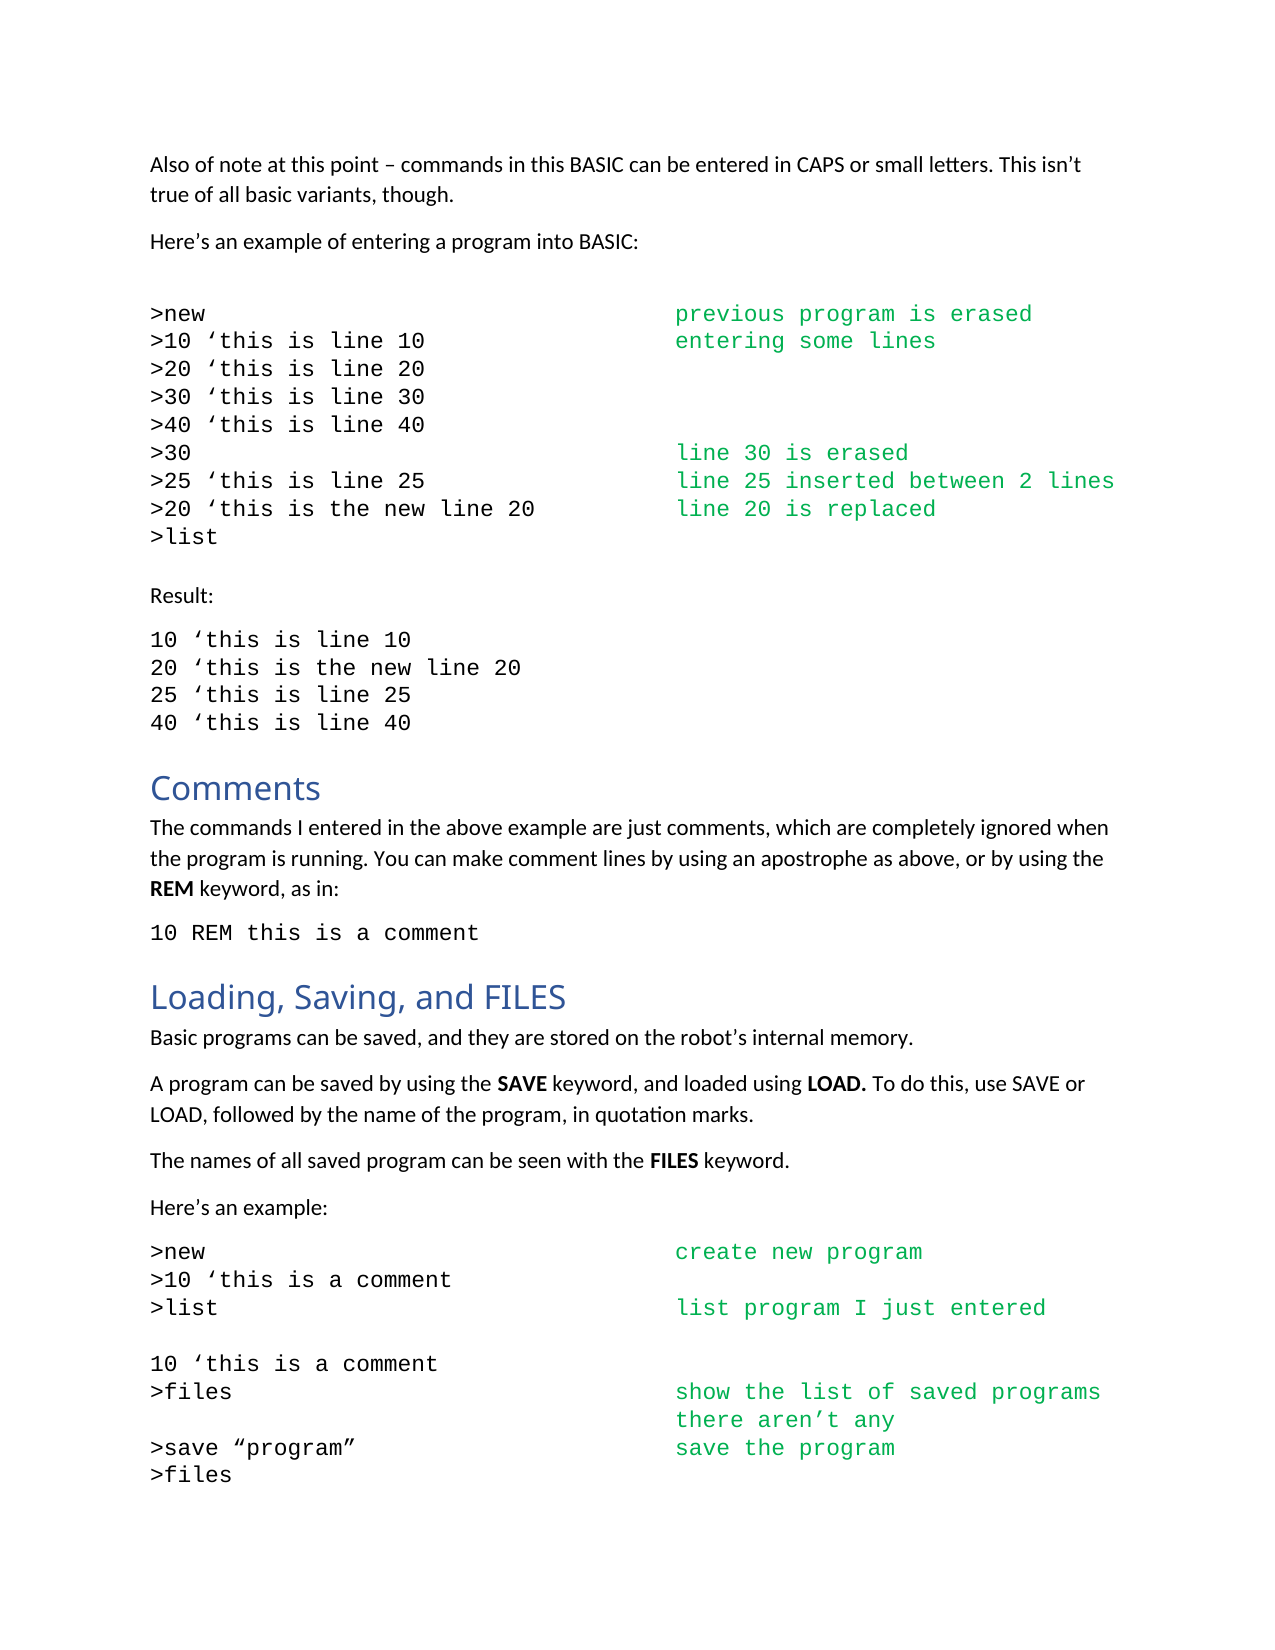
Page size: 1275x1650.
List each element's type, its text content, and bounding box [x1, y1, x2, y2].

text The names of all saved program can be seen with the FILES keyword. [150, 1147, 1125, 1175]
text >save “program” save the program [150, 1436, 1125, 1462]
text >new previous program is erased [150, 302, 1125, 328]
text Here’s an example of entering a program into BASIC: [150, 227, 1125, 255]
text >list list program I just entered [150, 1296, 1125, 1322]
text Also of note at this point – commands in this BASIC can be entered in CAPS or small letters. This isn’t true of all basic variants, though. [150, 150, 1125, 208]
text 20 ‘this is the new line 20 [150, 656, 1125, 682]
text >new create new program [150, 1240, 1125, 1266]
text >10 ‘this is line 10 entering some lines [150, 330, 1125, 356]
text >20 ‘this is the new line 20 line 20 is replaced [150, 497, 1125, 523]
text Result: [150, 581, 1125, 609]
text 10 REM this is a comment [150, 921, 1125, 947]
text Basic programs can be saved, and they are stored on the robot’s internal memory. [150, 1023, 1125, 1051]
text there aren’t any [150, 1408, 1125, 1434]
subtitle Loading, Saving, and FILES [150, 974, 1125, 1019]
text >25 ‘this is line 25 line 25 inserted between 2 lines [150, 469, 1125, 495]
subtitle Comments [150, 764, 1125, 810]
text >20 ‘this is line 20 [150, 358, 1125, 384]
text A program can be saved by using the SAVE keyword, and loaded using LOAD. To do this, use SAVE or LOAD, followed by the name of the program, in quotation marks. [150, 1069, 1125, 1128]
text >30 ‘this is line 30 [150, 386, 1125, 412]
text >files show the list of saved programs [150, 1380, 1125, 1406]
text Here’s an example: [150, 1193, 1125, 1222]
text The commands I entered in the above example are just comments, which are completely ignored when the program is running. You can make comment lines by using an apostrophe as above, or by using the REM keyword, as in: [150, 813, 1125, 902]
text >40 ‘this is line 40 [150, 413, 1125, 439]
text 10 ‘this is line 10 [150, 628, 1125, 654]
text >files [150, 1464, 1125, 1490]
text 25 ‘this is line 25 [150, 684, 1125, 710]
text >30 line 30 is erased [150, 441, 1125, 467]
text >list [150, 525, 1125, 551]
text 40 ‘this is line 40 [150, 712, 1125, 738]
text >10 ‘this is a comment [150, 1268, 1125, 1294]
text 10 ‘this is a comment [150, 1352, 1125, 1378]
